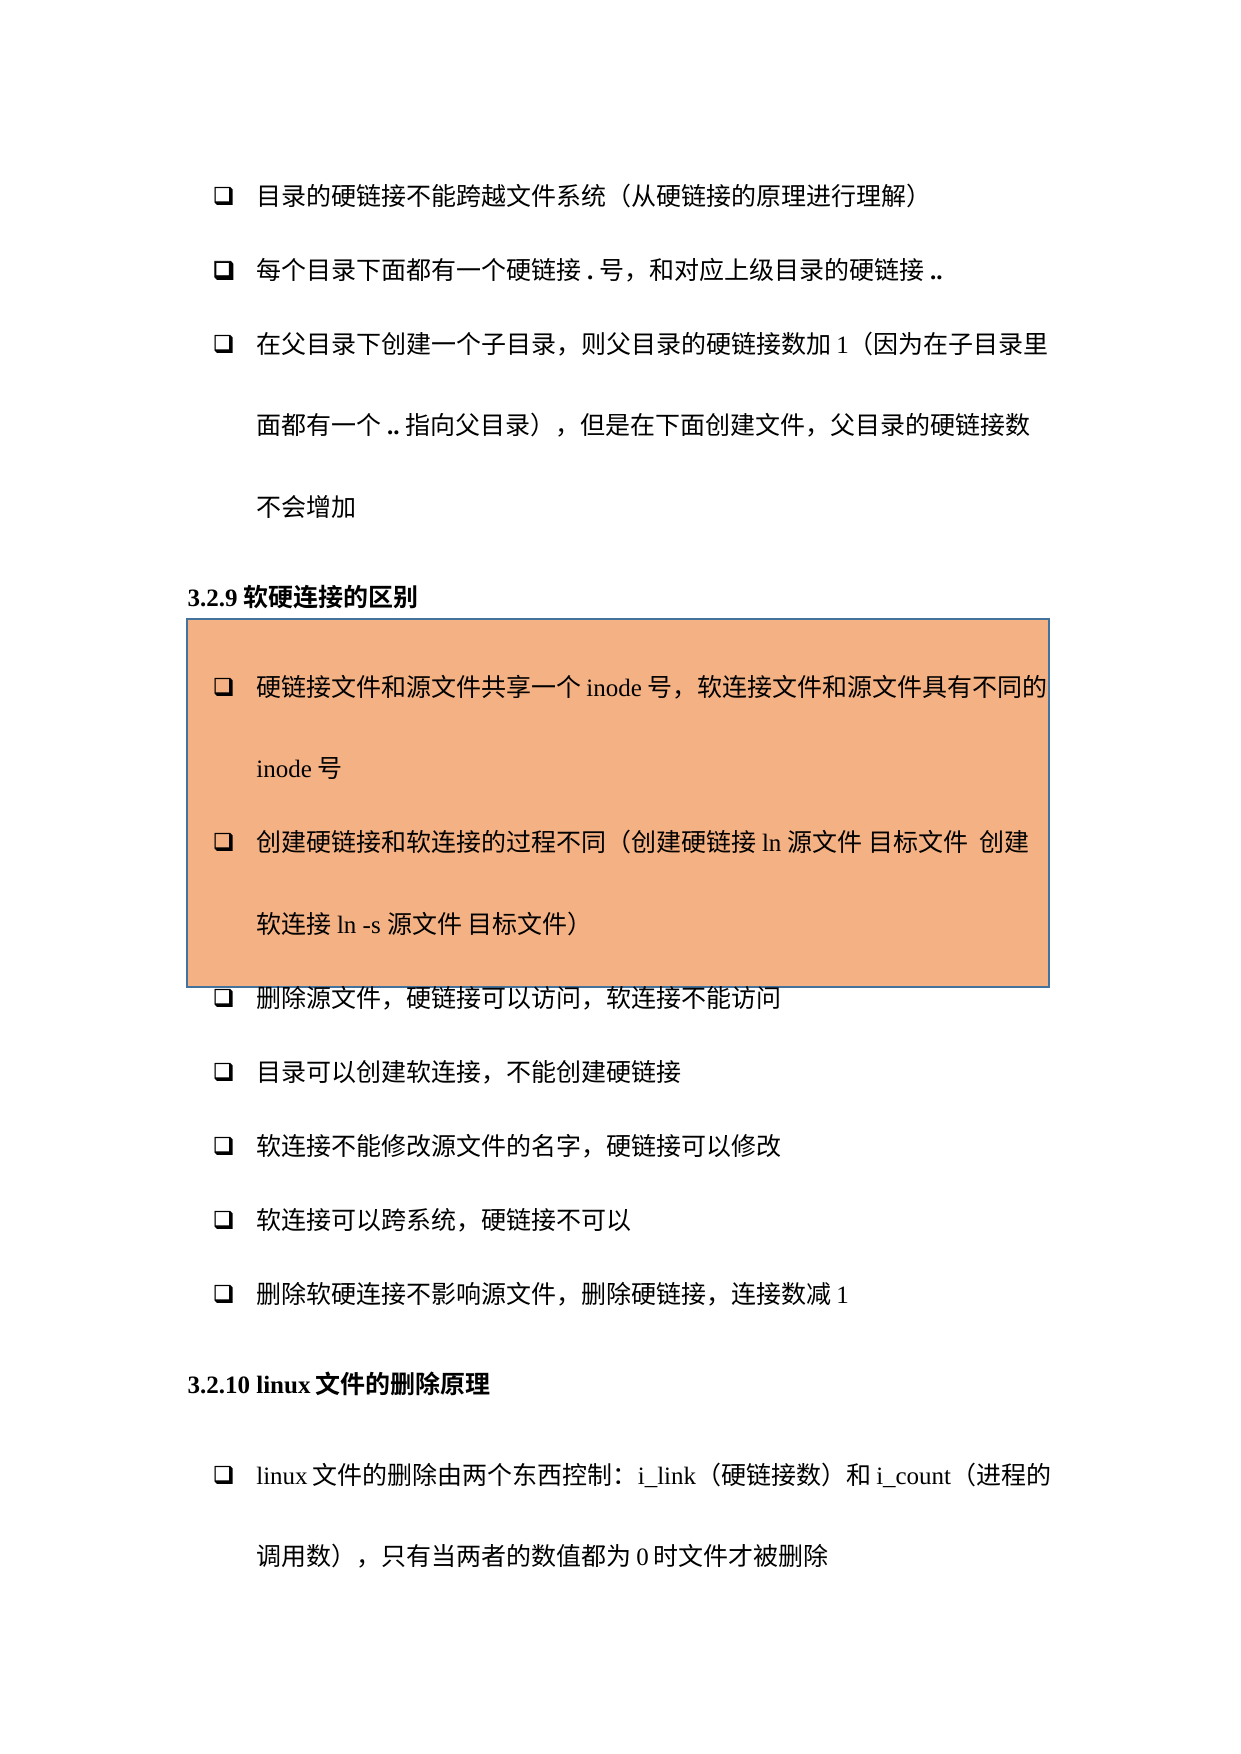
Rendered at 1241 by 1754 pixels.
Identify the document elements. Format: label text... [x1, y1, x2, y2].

list 硬链接文件和源文件共享一个inode号，软连接文件和源文件具有不同的inode号 [212, 653, 1053, 799]
list 创建硬链接和软连接的过程不同（创建硬链接 ln 源文件 目标文件 创建软连接 ln -s 源文件 目标文件） [212, 808, 1053, 955]
subtitle 3.2.9 软硬连接的区别 [187, 563, 1053, 628]
list 目录可以创建软连接，不能创建硬链接 [212, 1038, 1053, 1103]
list 软连接不能修改源文件的名字，硬链接可以修改 [212, 1112, 1053, 1177]
list 软连接可以跨系统，硬链接不可以 [212, 1186, 1053, 1251]
list linux文件的删除由两个东西控制：i_link（硬链接数）和i_count（进程的调用数），只有当两者的数值都为0时文件才被删除 [212, 1441, 1053, 1587]
list 在父目录下创建一个子目录，则父目录的硬链接数加1（因为在子目录里面都有一个 .. 指向父目录），但是在下面创建文件，父目录的硬链接数不会增加 [212, 310, 1053, 538]
list 删除源文件，硬链接可以访问，软连接不能访问 [212, 964, 1053, 1029]
subtitle 3.2.10 linux文件的删除原理 [187, 1350, 1053, 1415]
list 每个目录下面都有一个硬链接 . 号，和对应上级目录的硬链接 .. [212, 236, 1053, 301]
list 目录的硬链接不能跨越文件系统（从硬链接的原理进行理解） [212, 162, 1053, 227]
list 删除软硬连接不影响源文件，删除硬链接，连接数减1 [212, 1260, 1053, 1325]
